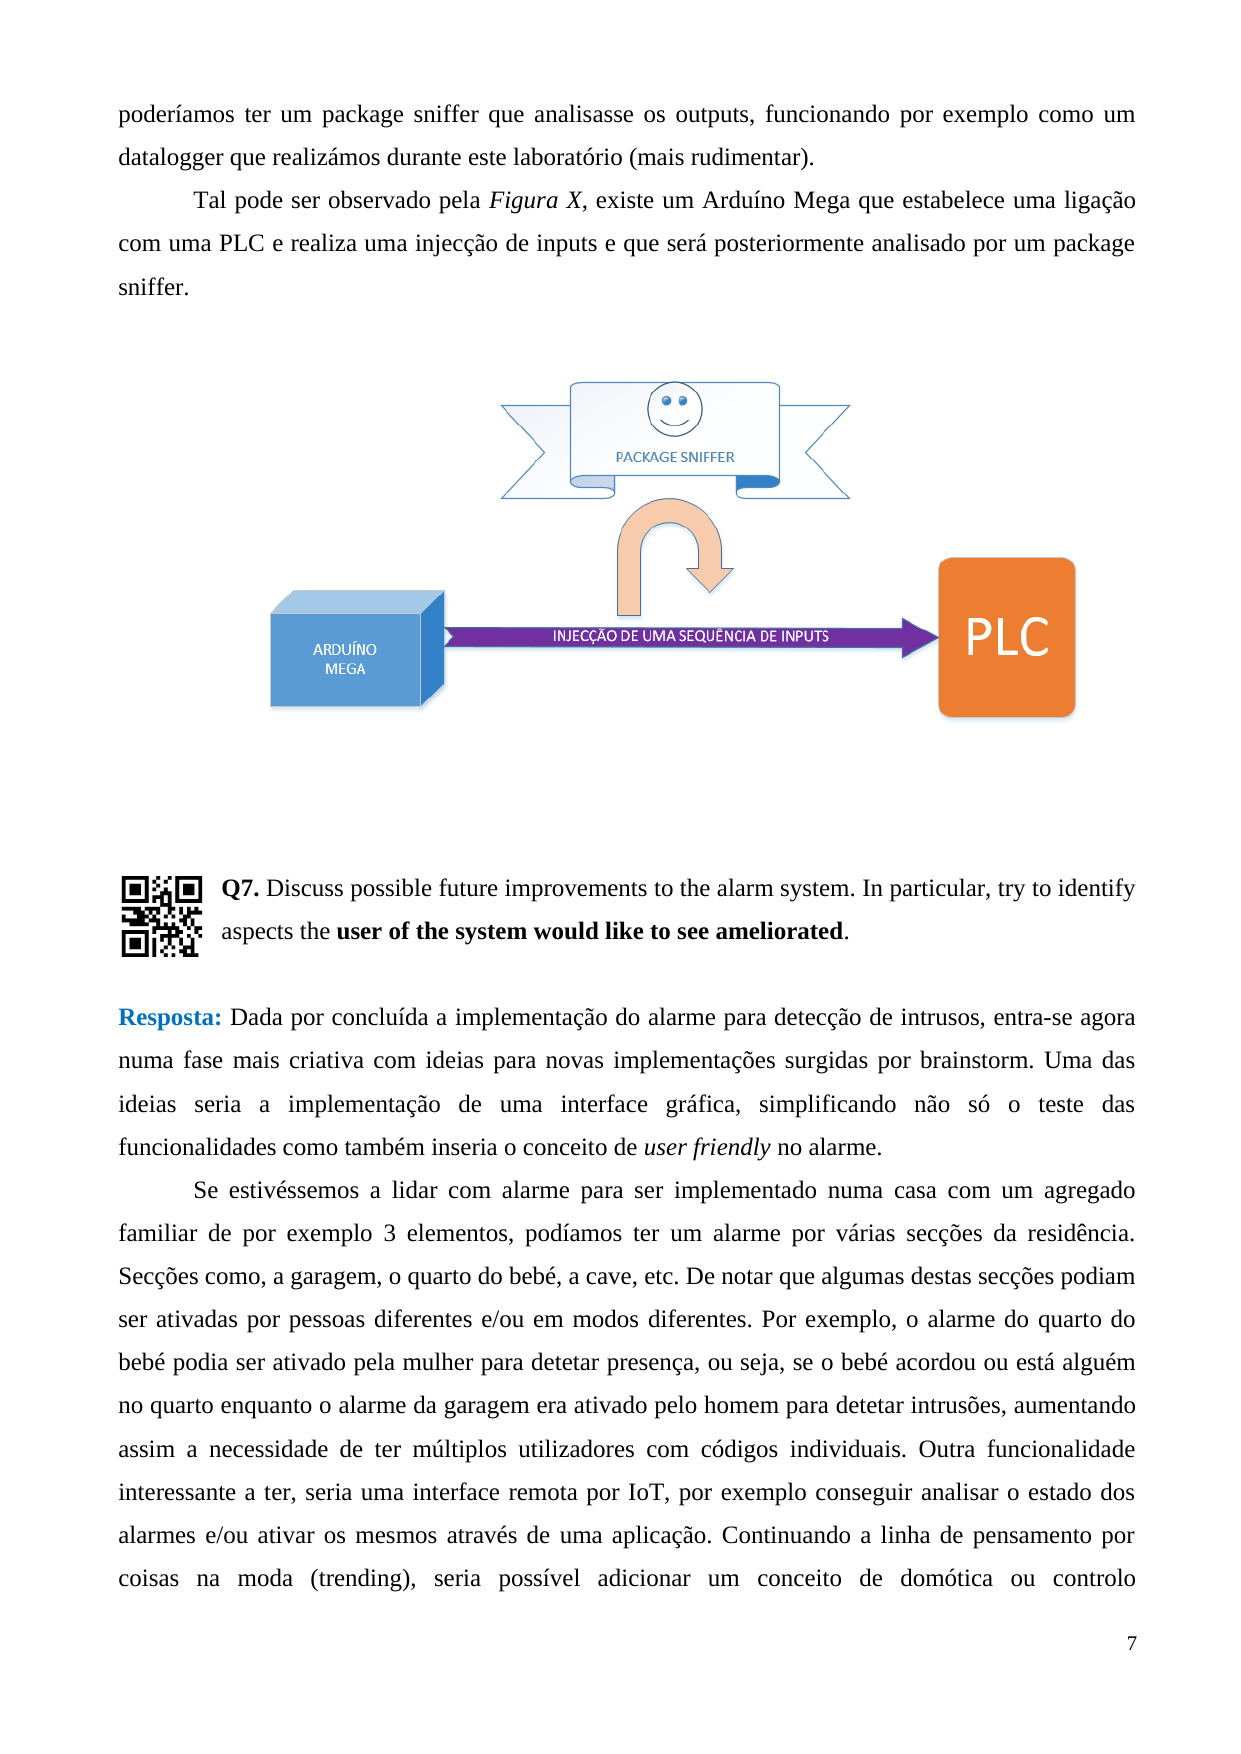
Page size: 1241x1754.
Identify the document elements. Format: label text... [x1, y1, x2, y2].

picture [118, 873, 203, 958]
text Q7. Discuss possible future improvements to the alarm system. In particular, try to identify aspects the user of the system would like to see ameliorated. [203, 873, 1137, 945]
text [118, 99, 1137, 171]
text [118, 1175, 1137, 1592]
text Resposta: Dada por concluída a implementação do alarme para detecção de intrusos, entra-se agora numa fase mais criativa com ideias para novas implementações surgidas por brainstorm. Uma das ideias seria a implementação de uma interface gráfica, simplificando não só o teste das funcionalidades como também inseria o conceito de user friendly no alarme. [118, 1002, 1137, 1161]
text Tal pode ser observado pela Figura X, existe um Arduíno Mega que estabelece uma ligação com uma PLC e realiza uma injecção de inputs e que será posteriormente analisado por um package sniffer. [118, 185, 1137, 300]
picture [246, 357, 1084, 732]
